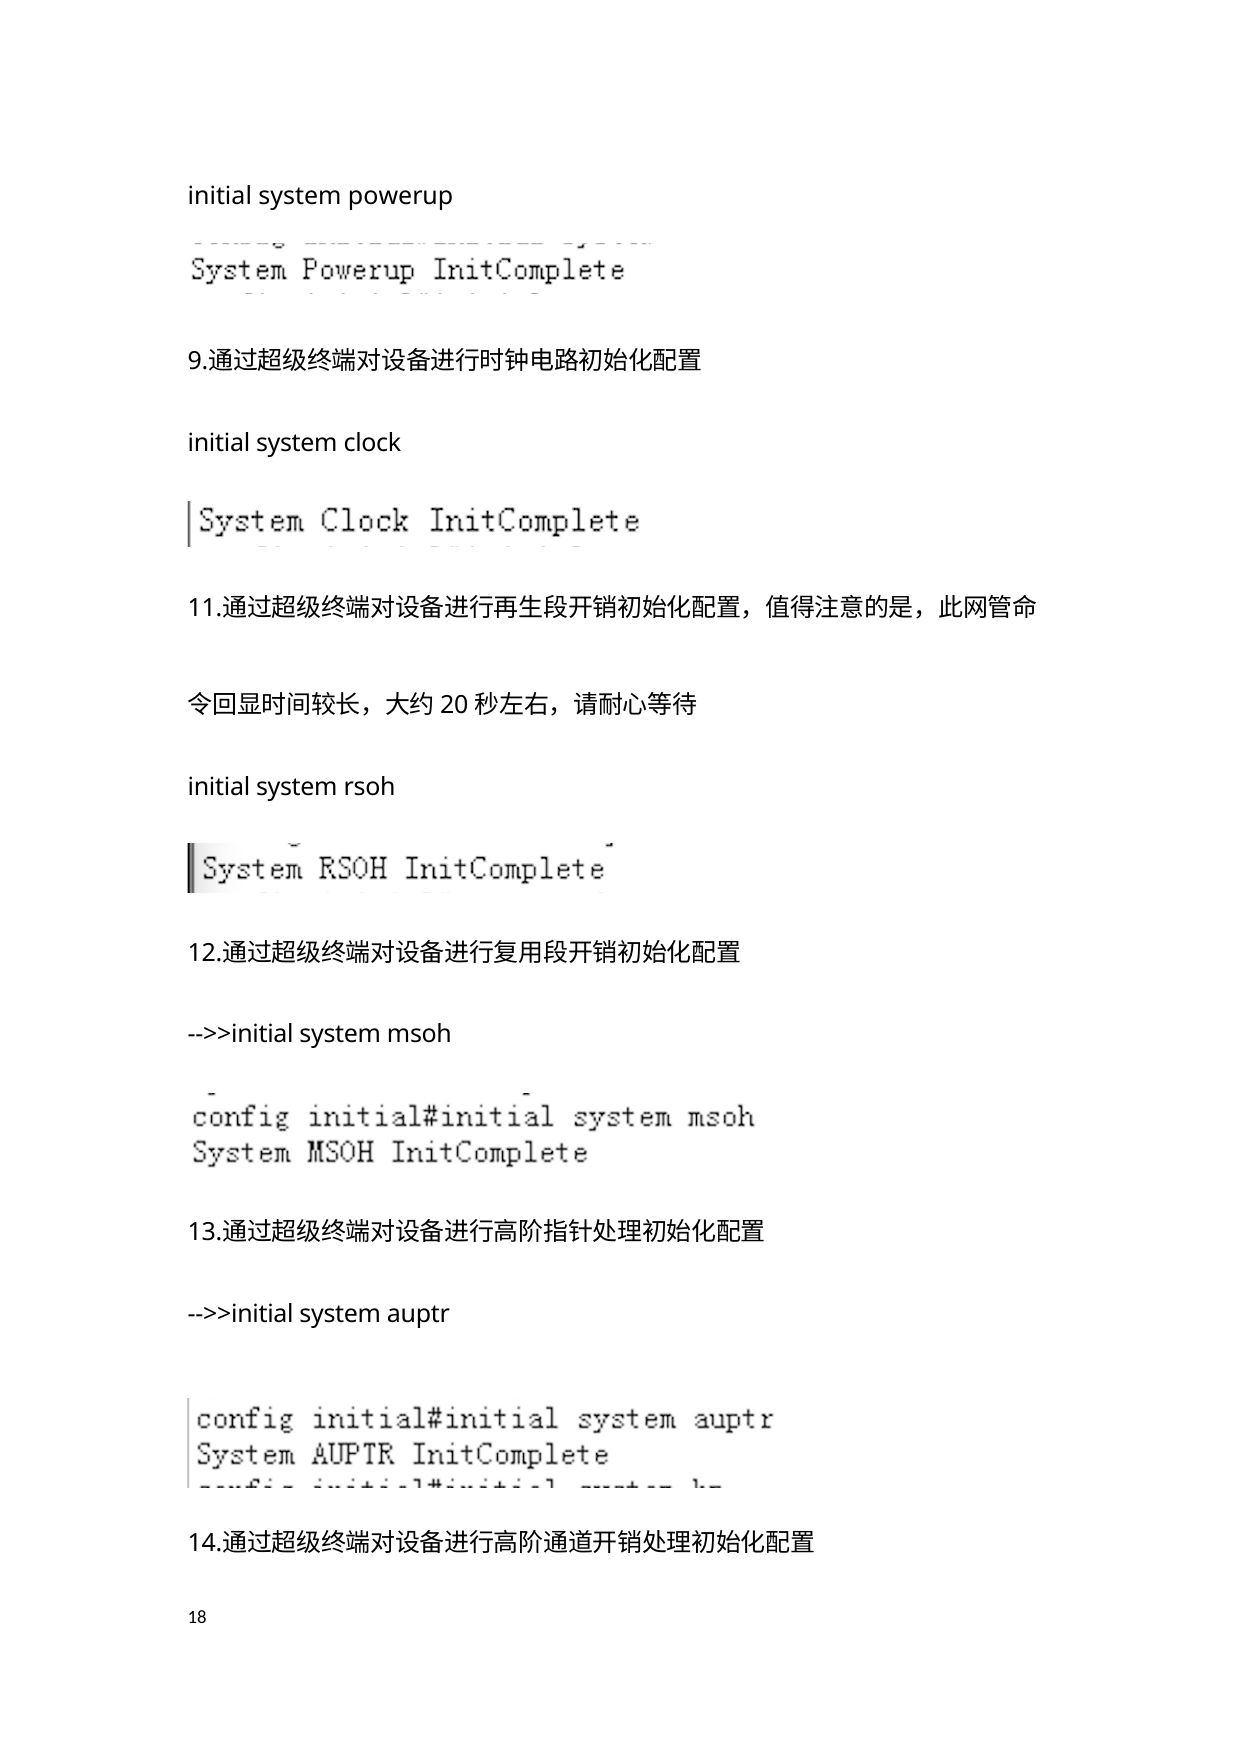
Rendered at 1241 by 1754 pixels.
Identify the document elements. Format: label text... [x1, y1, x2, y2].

picture [187, 501, 661, 547]
text 11.通过超级终端对设备进行再生段开销初始化配置，值得注意的是，此网管命令回显时间较长，大约 20 秒左右，请耐心等待 [187, 573, 1053, 736]
text 12.通过超级终端对设备进行复用段开销初始化配置 [187, 918, 1053, 983]
text 9.通过超级终端对设备进行时钟电路初始化配置 [187, 326, 1053, 391]
picture [187, 1093, 769, 1169]
picture [187, 843, 623, 893]
text initial system clock [187, 409, 1053, 474]
picture [187, 243, 653, 294]
text 13.通过超级终端对设备进行高阶指针处理初始化配置 [187, 1197, 1053, 1262]
text 14.通过超级终端对设备进行高阶通道开销处理初始化配置 [187, 1508, 1053, 1573]
text -->>initial system msoh [187, 1001, 1053, 1066]
text initial system powerup [187, 162, 1053, 227]
picture [187, 1398, 809, 1488]
text initial system rsoh [187, 754, 1053, 819]
